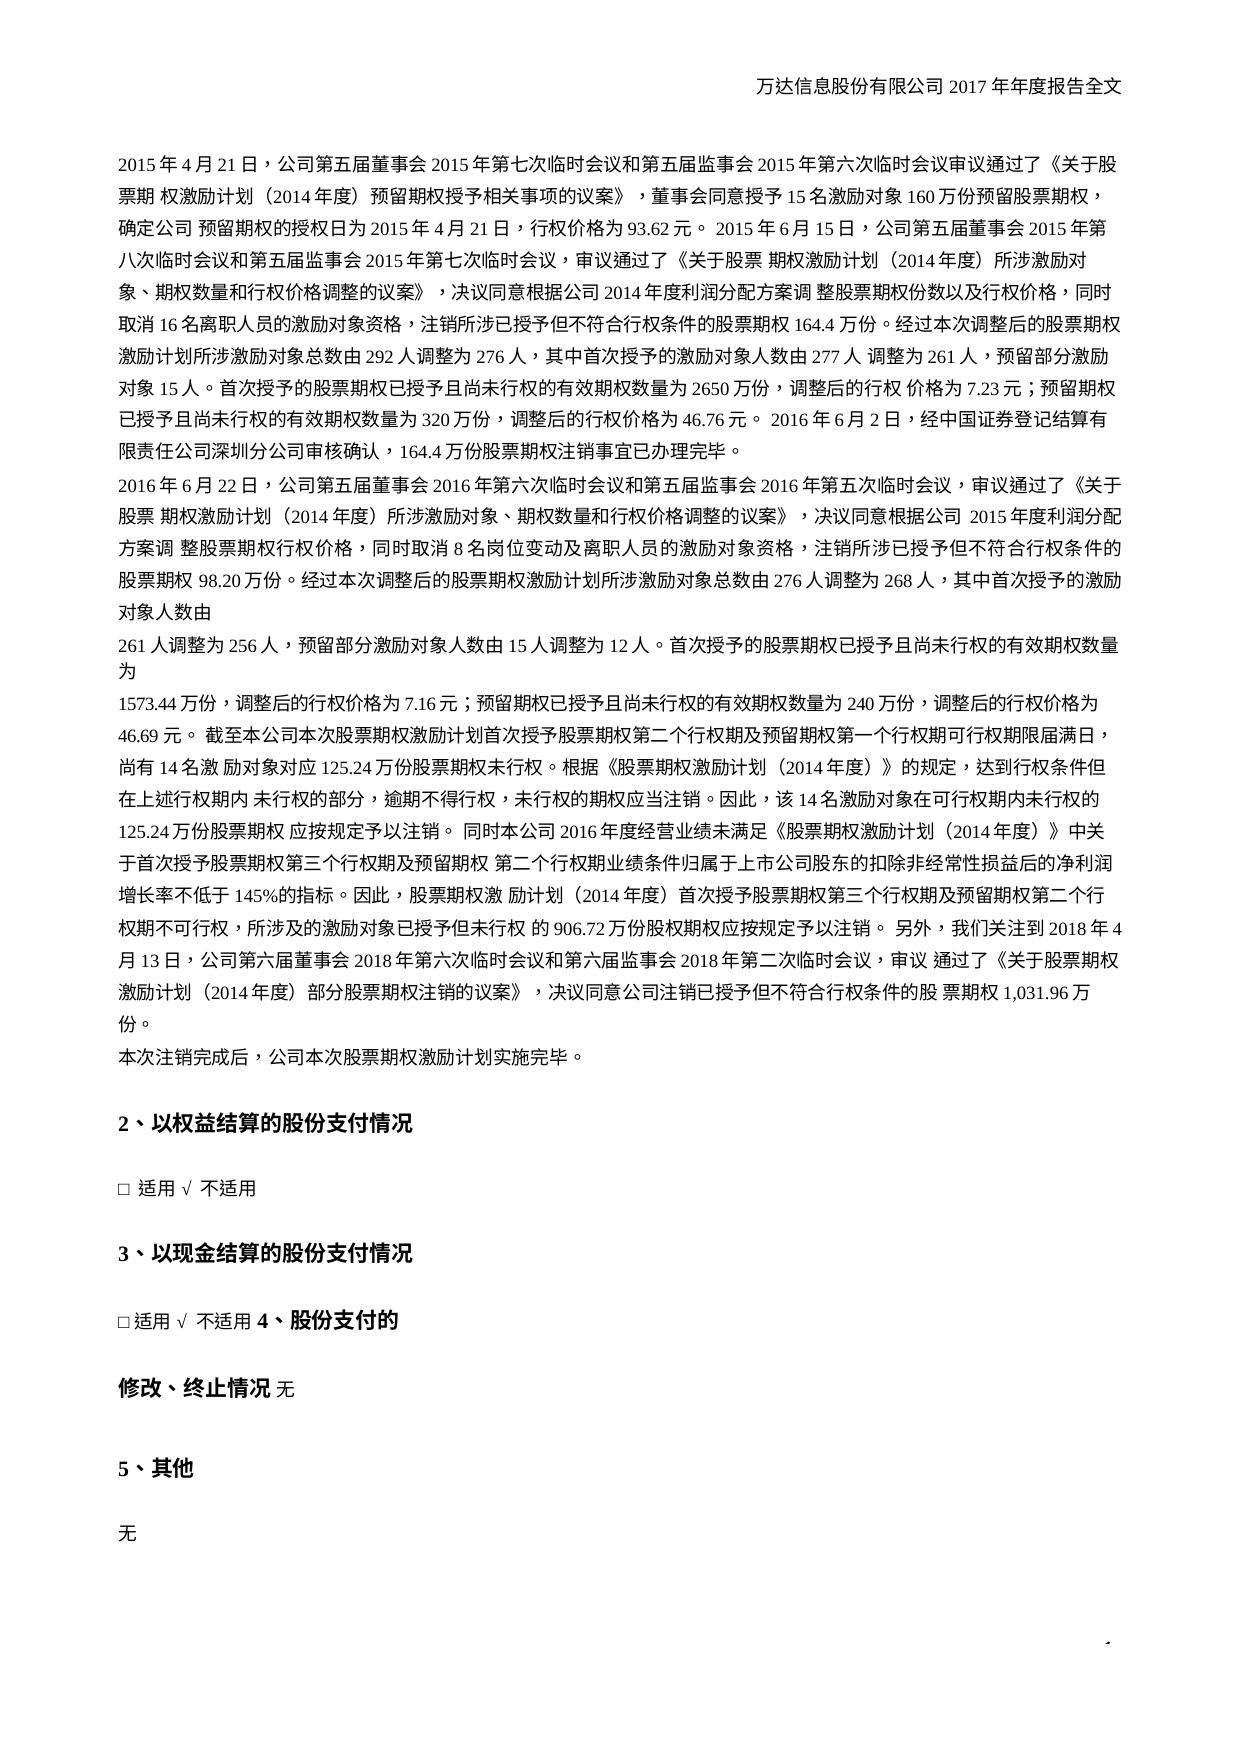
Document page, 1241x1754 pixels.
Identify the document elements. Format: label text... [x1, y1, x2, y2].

subtitle 2、以权益结算的股份支付情况 [118, 1108, 1134, 1138]
subtitle 3、以现金结算的股份支付情况 [118, 1238, 1134, 1267]
text 2016年6月22日，公司第五届董事会2016年第六次临时会议和第五届监事会2016年第五次临时会议，审议通过了《关于股票 期权激励计划（2014年度）所涉激励对象、期权数量和行权价格调整的议案》，决议同意根据公司2015年度利润分配方案调 整股票期权行权价格，同时取消8名岗位变动及离职人员的激励对象资格，注销所涉已授予但不符合行权条件的股票期权 98.20万份。经过本次调整后的股票期权激励计划所涉激励对象总数由276人调整为268人，其中首次授予的激励对象人数由 [118, 472, 1122, 625]
subtitle 5、其他 [118, 1453, 1134, 1483]
text □ 适用 √ 不适用 4、股份支付的修改、终止情况 无 [118, 1305, 416, 1402]
text 2015年4月21日，公司第五届董事会2015年第七次临时会议和第五届监事会2015年第六次临时会议审议通过了《关于股票期 权激励计划（2014年度）预留期权授予相关事项的议案》，董事会同意授予15名激励对象160万份预留股票期权，确定公司 预留期权的授权日为2015年4月21日，行权价格为93.62元。 2015年6月15日，公司第五届董事会2015年第八次临时会议和第五届监事会2015年第七次临时会议，审议通过了《关于股票 期权激励计划（2014年度）所涉激励对象、期权数量和行权价格调整的议案》，决议同意根据公司2014年度利润分配方案调 整股票期权份数以及行权价格，同时取消16名离职人员的激励对象资格，注销所涉已授予但不符合行权条件的股票期权164.4 万份。经过本次调整后的股票期权激励计划所涉激励对象总数由292人调整为276人，其中首次授予的激励对象人数由277人 调整为261人，预留部分激励对象15人。首次授予的股票期权已授予且尚未行权的有效期权数量为2650万份，调整后的行权 价格为7.23元；预留期权已授予且尚未行权的有效期权数量为320万份，调整后的行权价格为46.76元。 2016年6月2日，经中国证券登记结算有限责任公司深圳分公司审核确认，164.4万份股票期权注销事宜已办理完毕。 [118, 152, 1123, 464]
text 无 [118, 1521, 1134, 1546]
text □ 适用 √ 不适用 [118, 1175, 1134, 1201]
text 261人调整为256人，预留部分激励对象人数由15人调整为12人。首次授予的股票期权已授予且尚未行权的有效期权数量为 [118, 633, 1134, 684]
text 本次注销完成后，公司本次股票期权激励计划实施完毕。 [118, 1044, 1134, 1070]
text 1573.44万份，调整后的行权价格为7.16元；预留期权已授予且尚未行权的有效期权数量为240万份，调整后的行权价格为46.69 元。 截至本公司本次股票期权激励计划首次授予股票期权第二个行权期及预留期权第一个行权期可行权期限届满日，尚有14名激 励对象对应125.24万份股票期权未行权。根据《股票期权激励计划（2014年度）》的规定，达到行权条件但在上述行权期内 未行权的部分，逾期不得行权，未行权的期权应当注销。因此，该14名激励对象在可行权期内未行权的125.24万份股票期权 应按规定予以注销。 同时本公司2016年度经营业绩未满足《股票期权激励计划（2014年度）》中关于首次授予股票期权第三个行权期及预留期权 第二个行权期业绩条件归属于上市公司股东的扣除非经常性损益后的净利润增长率不低于145%的指标。因此，股票期权激 励计划（2014年度）首次授予股票期权第三个行权期及预留期权第二个行权期不可行权，所涉及的激励对象已授予但未行权 的906.72万份股权期权应按规定予以注销。 另外，我们关注到2018年4月13日，公司第六届董事会2018年第六次临时会议和第六届监事会2018年第二次临时会议，审议 通过了《关于股票期权激励计划（2014年度）部分股票期权注销的议案》，决议同意公司注销已授予但不符合行权条件的股 票期权1,031.96万份。 [118, 690, 1123, 1037]
